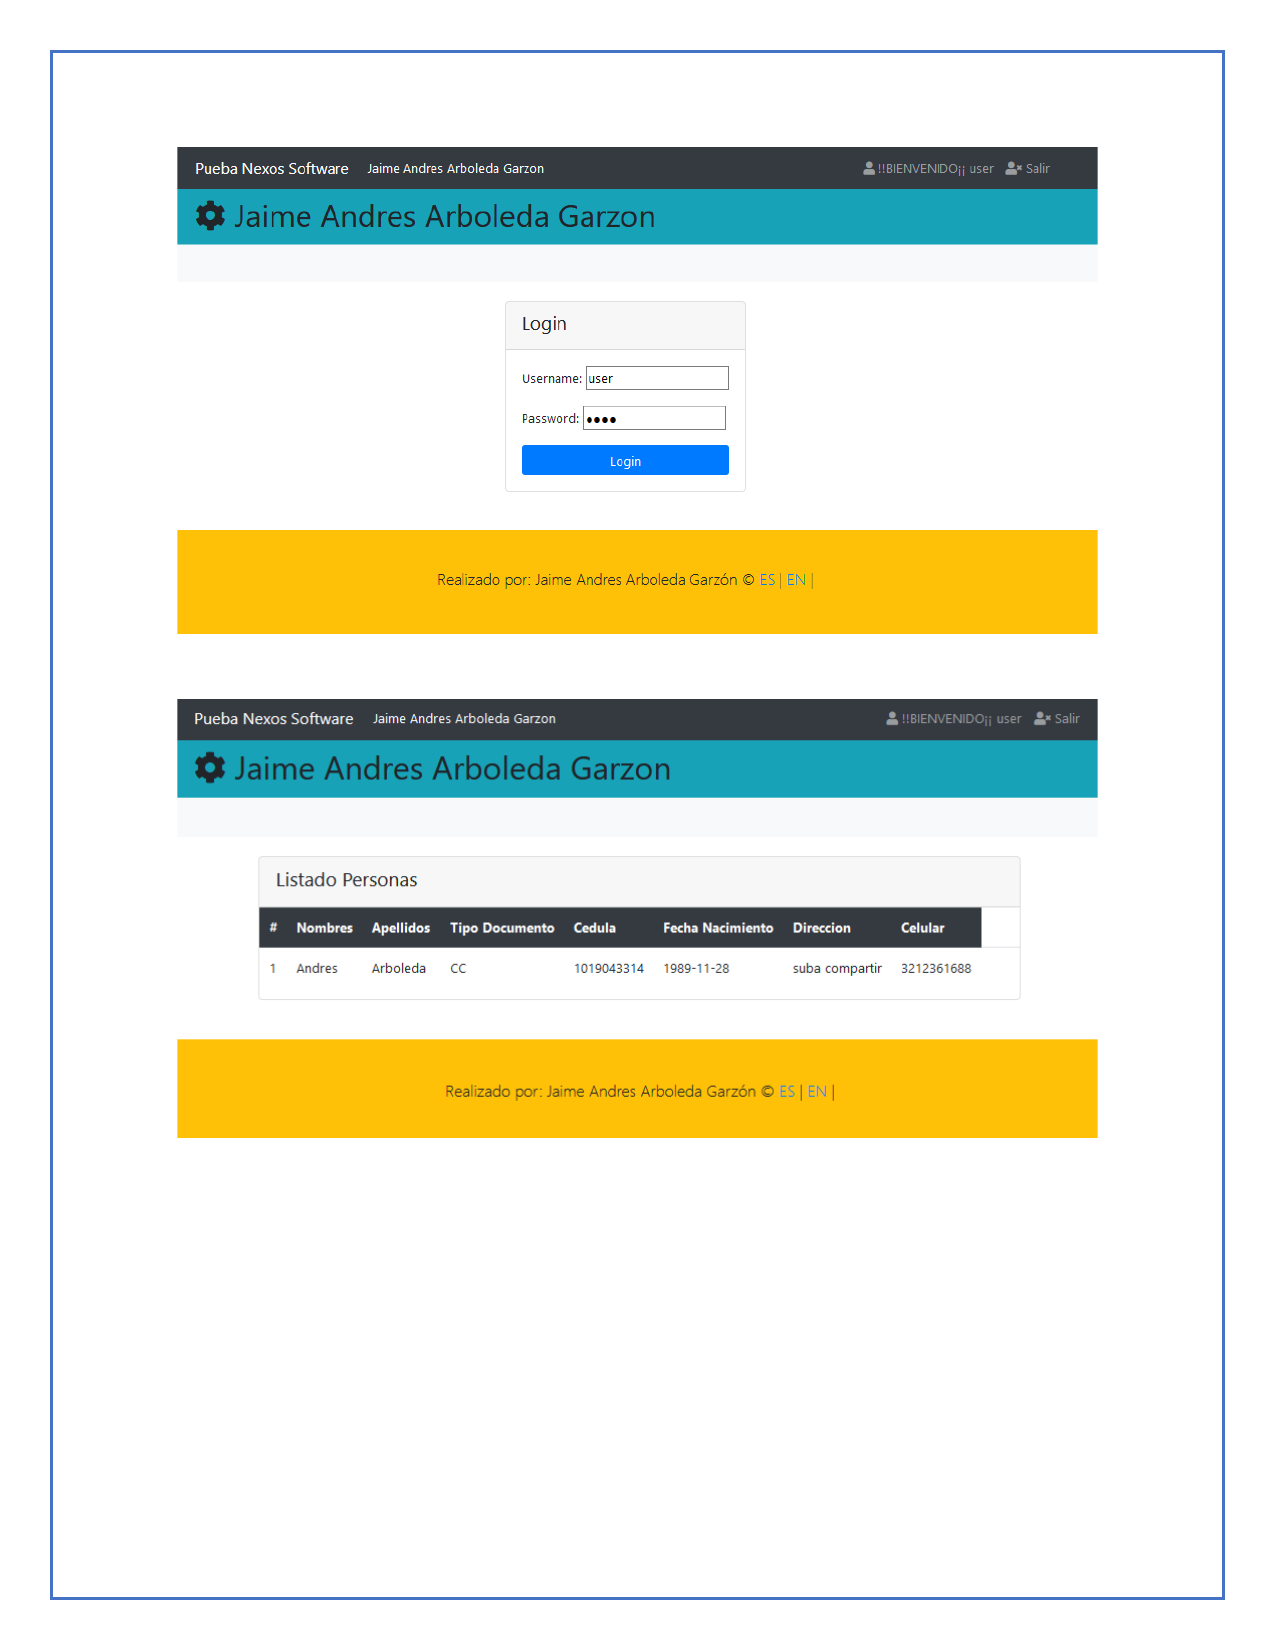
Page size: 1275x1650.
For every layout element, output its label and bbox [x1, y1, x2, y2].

picture [177, 699, 1098, 1138]
picture [177, 147, 1098, 634]
